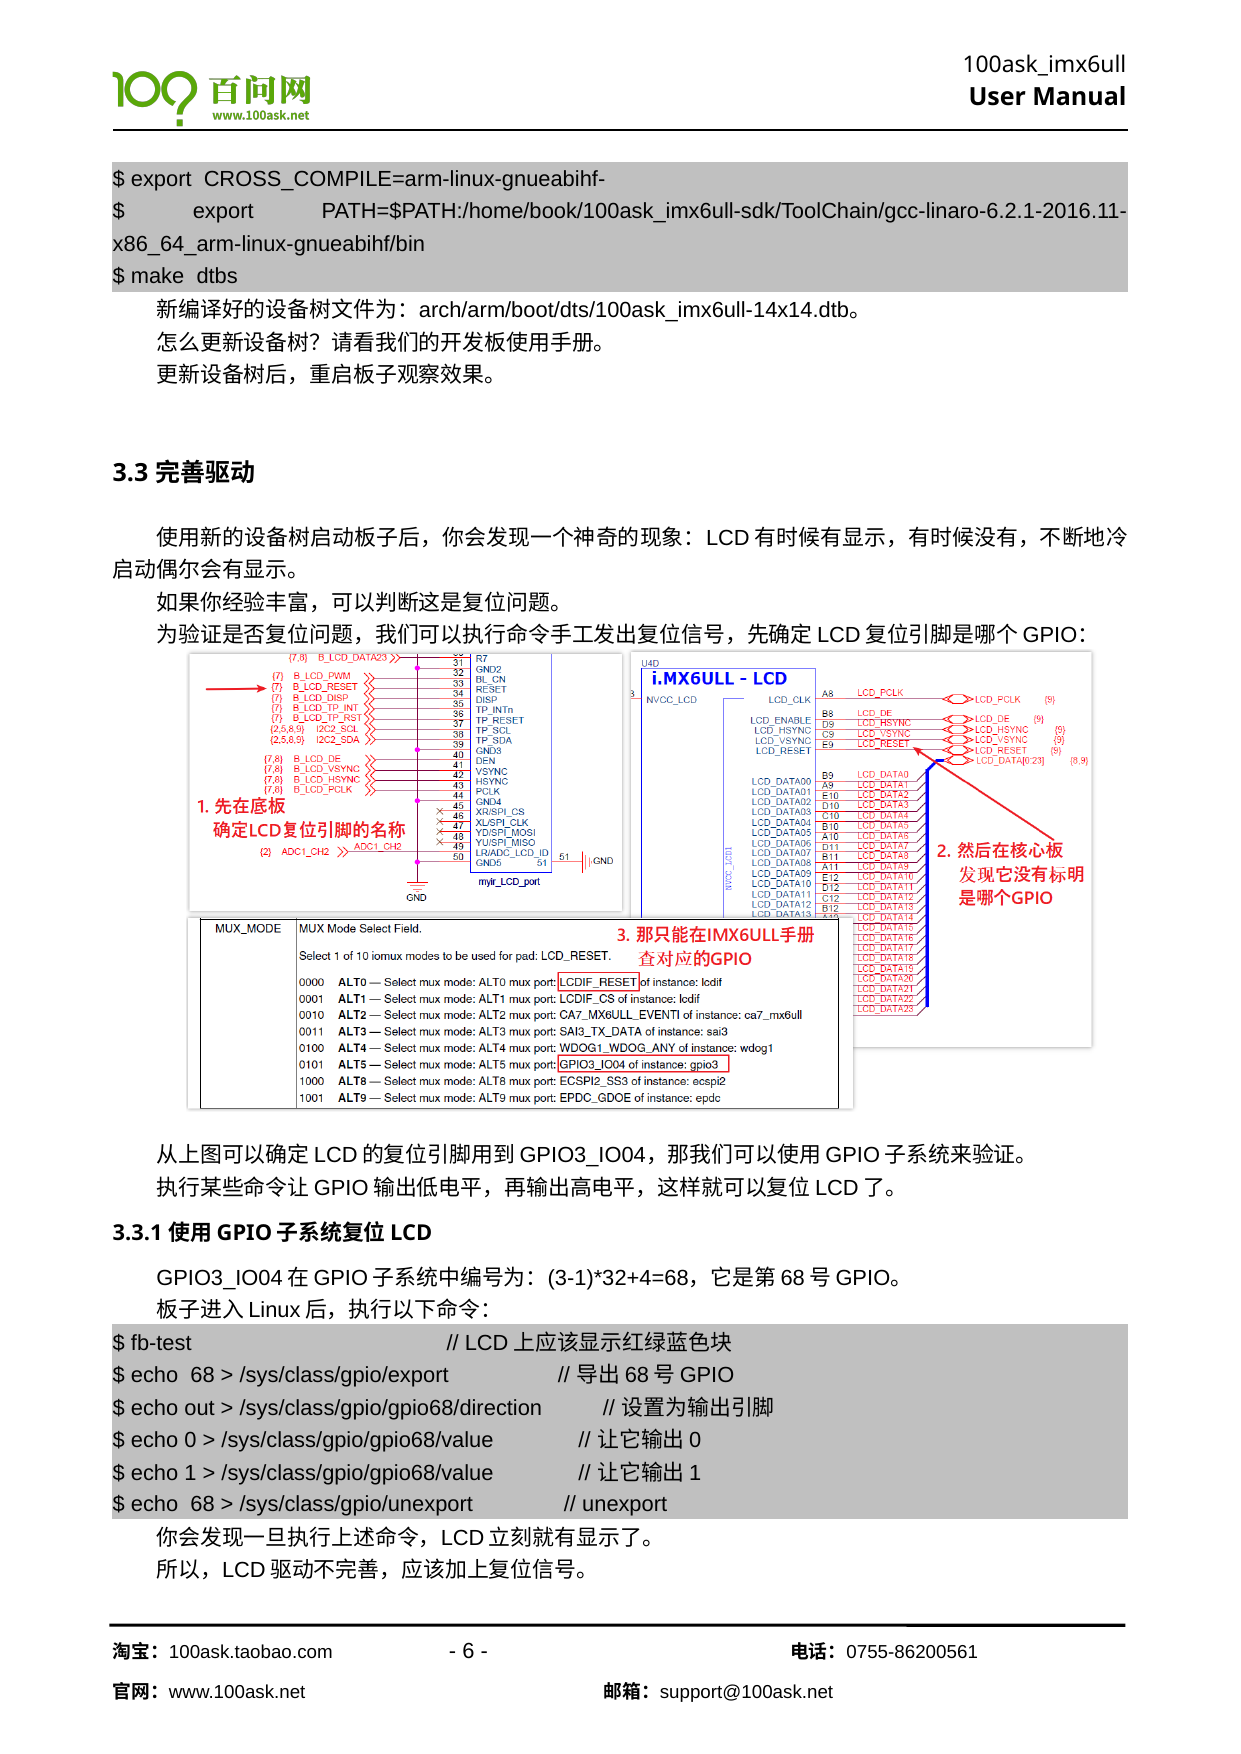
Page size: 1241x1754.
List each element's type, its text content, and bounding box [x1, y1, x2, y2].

picture [112, 71, 311, 132]
text 新编译好的设备树文件为：arch/arm/boot/dts/100ask_imx6ull-14x14.dtb。 [112, 292, 1128, 324]
text 更新设备树后，重启板子观察效果。 [112, 357, 1128, 389]
text $ echo 1 > /sys/class/gpio/gpio68/value // 让它输出1 [112, 1454, 1128, 1487]
list 3.3 完善驱动 [112, 438, 1128, 503]
text $ echo out > /sys/class/gpio/gpio68/direction // 设置为输出引脚 [112, 1389, 1128, 1422]
text $ echo 68 > /sys/class/gpio/export // 导出68号GPIO [112, 1357, 1128, 1389]
text 怎么更新设备树？请看我们的开发板使用手册。 [112, 324, 1128, 357]
picture [186, 649, 1098, 1112]
text 执行某些命令让GPIO输出低电平，再输出高电平，这样就可以复位LCD了。 [112, 1169, 1128, 1202]
text 为验证是否复位问题，我们可以执行命令手工发出复位信号，先确定LCD复位引脚是哪个GPIO： [112, 617, 1128, 649]
text 如果你经验丰富，可以判断这是复位问题。 [112, 584, 1128, 617]
text $ export PATH=$PATH:/home/book/100ask_imx6ull-sdk/ToolChain/gcc-linaro-6.2.1-2016.11-x86_64_arm-linux-gnueabihf/bin [112, 194, 1128, 259]
text 使用新的设备树启动板子后，你会发现一个神奇的现象：LCD有时候有显示，有时候没有，不断地冷启动偶尔会有显示。 [112, 519, 1128, 584]
text $ export CROSS_COMPILE=arm-linux-gnueabihf- [112, 162, 1128, 194]
text $ make dtbs [112, 259, 1128, 292]
text $ echo 0 > /sys/class/gpio/gpio68/value // 让它输出0 [112, 1422, 1128, 1454]
text 你会发现一旦执行上述命令，LCD立刻就有显示了。 [112, 1519, 1128, 1552]
list 3.3.1 使用GPIO子系统复位LCD [112, 1214, 1128, 1247]
text 板子进入Linux后，执行以下命令： [112, 1292, 1128, 1324]
text 从上图可以确定LCD的复位引脚用到GPIO3_IO04，那我们可以使用GPIO子系统来验证。 [112, 1137, 1128, 1169]
text $ fb-test // LCD上应该显示红绿蓝色块 [112, 1324, 1128, 1357]
text $ echo 68 > /sys/class/gpio/unexport // unexport [112, 1487, 1128, 1519]
text GPIO3_IO04在GPIO子系统中编号为：(3-1)*32+4=68，它是第68号GPIO。 [112, 1259, 1128, 1292]
text 所以，LCD驱动不完善，应该加上复位信号。 [112, 1552, 1128, 1584]
